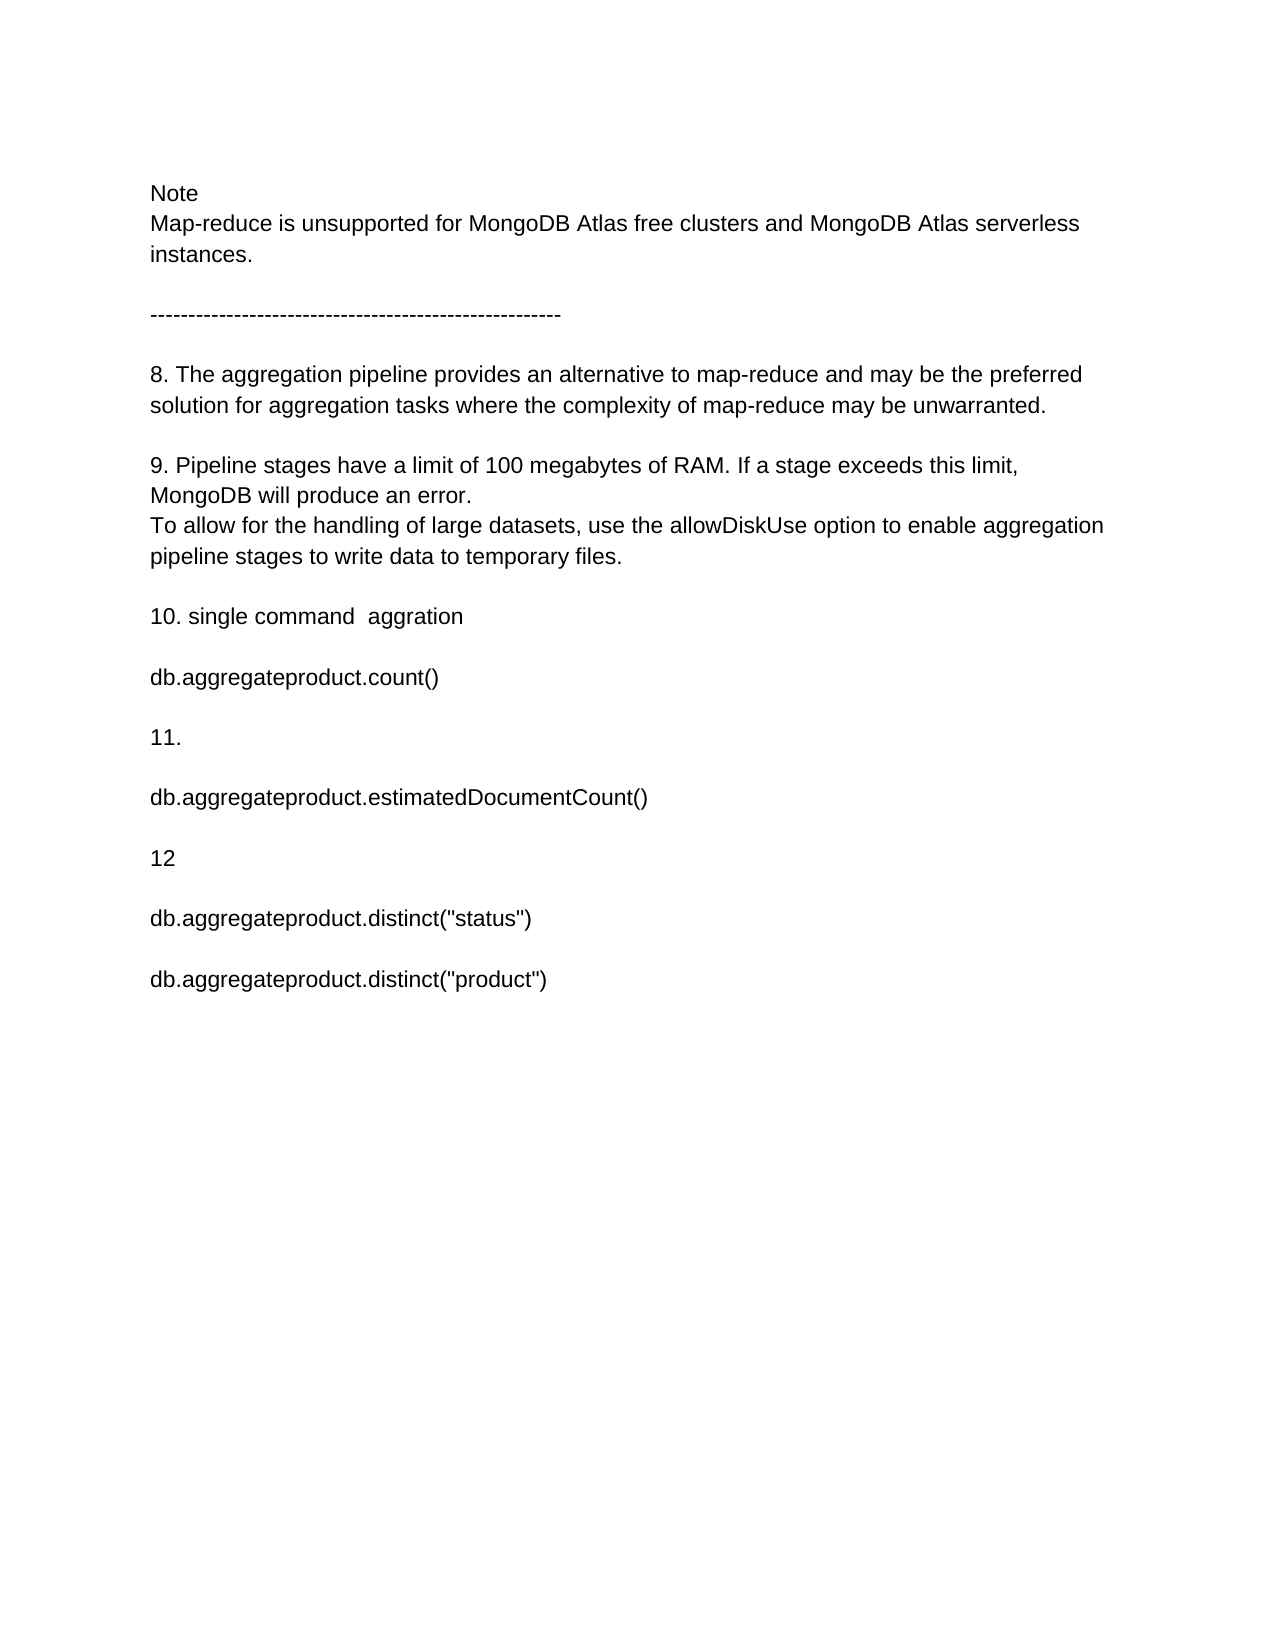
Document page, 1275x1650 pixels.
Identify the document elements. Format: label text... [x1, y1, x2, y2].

text 10. single command aggration [150, 603, 1125, 629]
text db.aggregateproduct.distinct("product") [150, 966, 1125, 992]
text db.aggregateproduct.count() [150, 663, 1125, 690]
text ------------------------------------------------------ [150, 301, 1125, 327]
text 11. [150, 724, 1125, 750]
text 9. Pipeline stages have a limit of 100 megabytes of RAM. If a stage exceeds this limit, MongoDB will produce an error. [150, 452, 1125, 509]
text db.aggregateproduct.estimatedDocumentCount() [150, 784, 1125, 811]
text 12 [150, 845, 1125, 871]
text Note [150, 180, 1125, 207]
text db.aggregateproduct.distinct("status") [150, 905, 1125, 932]
text To allow for the handling of large datasets, use the allowDiskUse option to enable aggregation pipeline stages to write data to temporary files. [150, 512, 1125, 569]
text 8. The aggregation pipeline provides an alternative to map-reduce and may be the preferred solution for aggregation tasks where the complexity of map-reduce may be unwarranted. [150, 361, 1125, 418]
text Map-reduce is unsupported for MongoDB Atlas free clusters and MongoDB Atlas serverless instances. [150, 210, 1125, 267]
